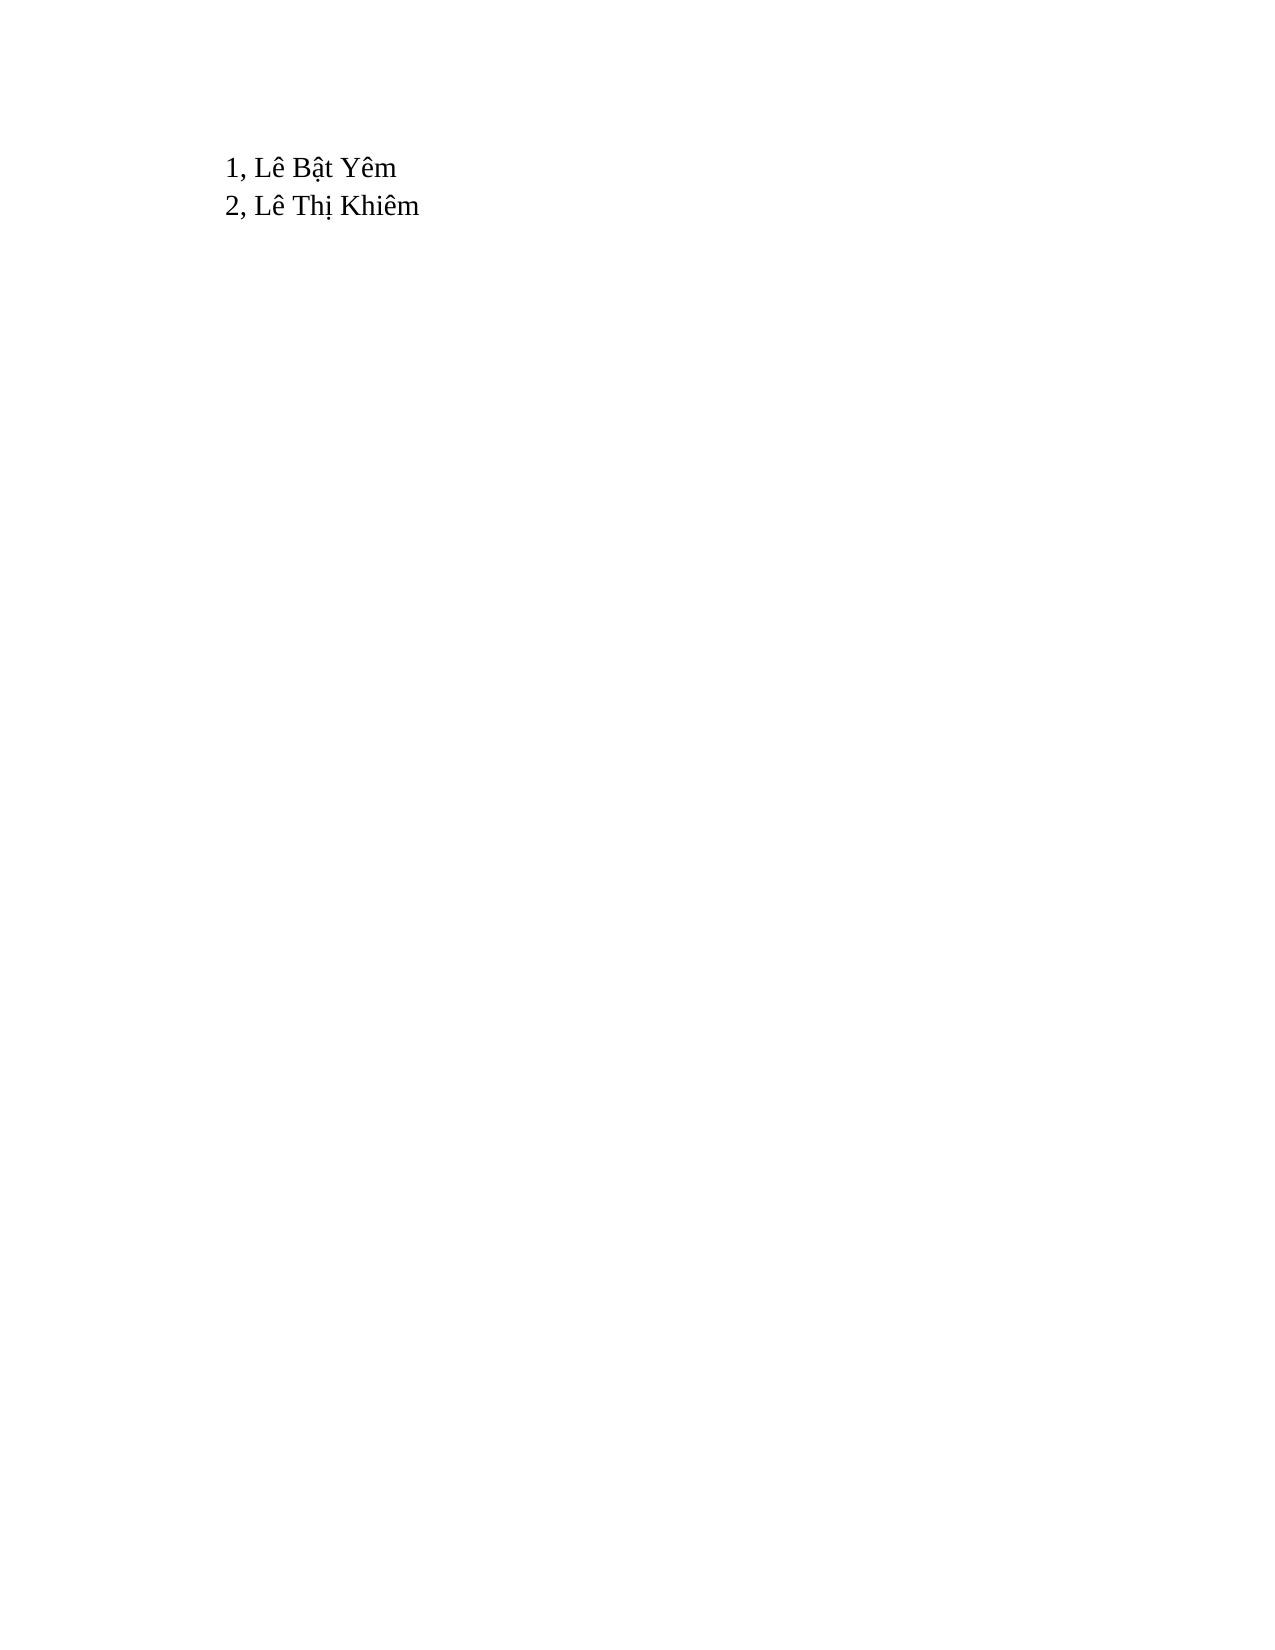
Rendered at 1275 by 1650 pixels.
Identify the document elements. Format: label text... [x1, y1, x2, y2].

list 2, Lê Thị Khiêm [225, 188, 1125, 222]
list 1, Lê Bật Yêm [225, 150, 1125, 183]
